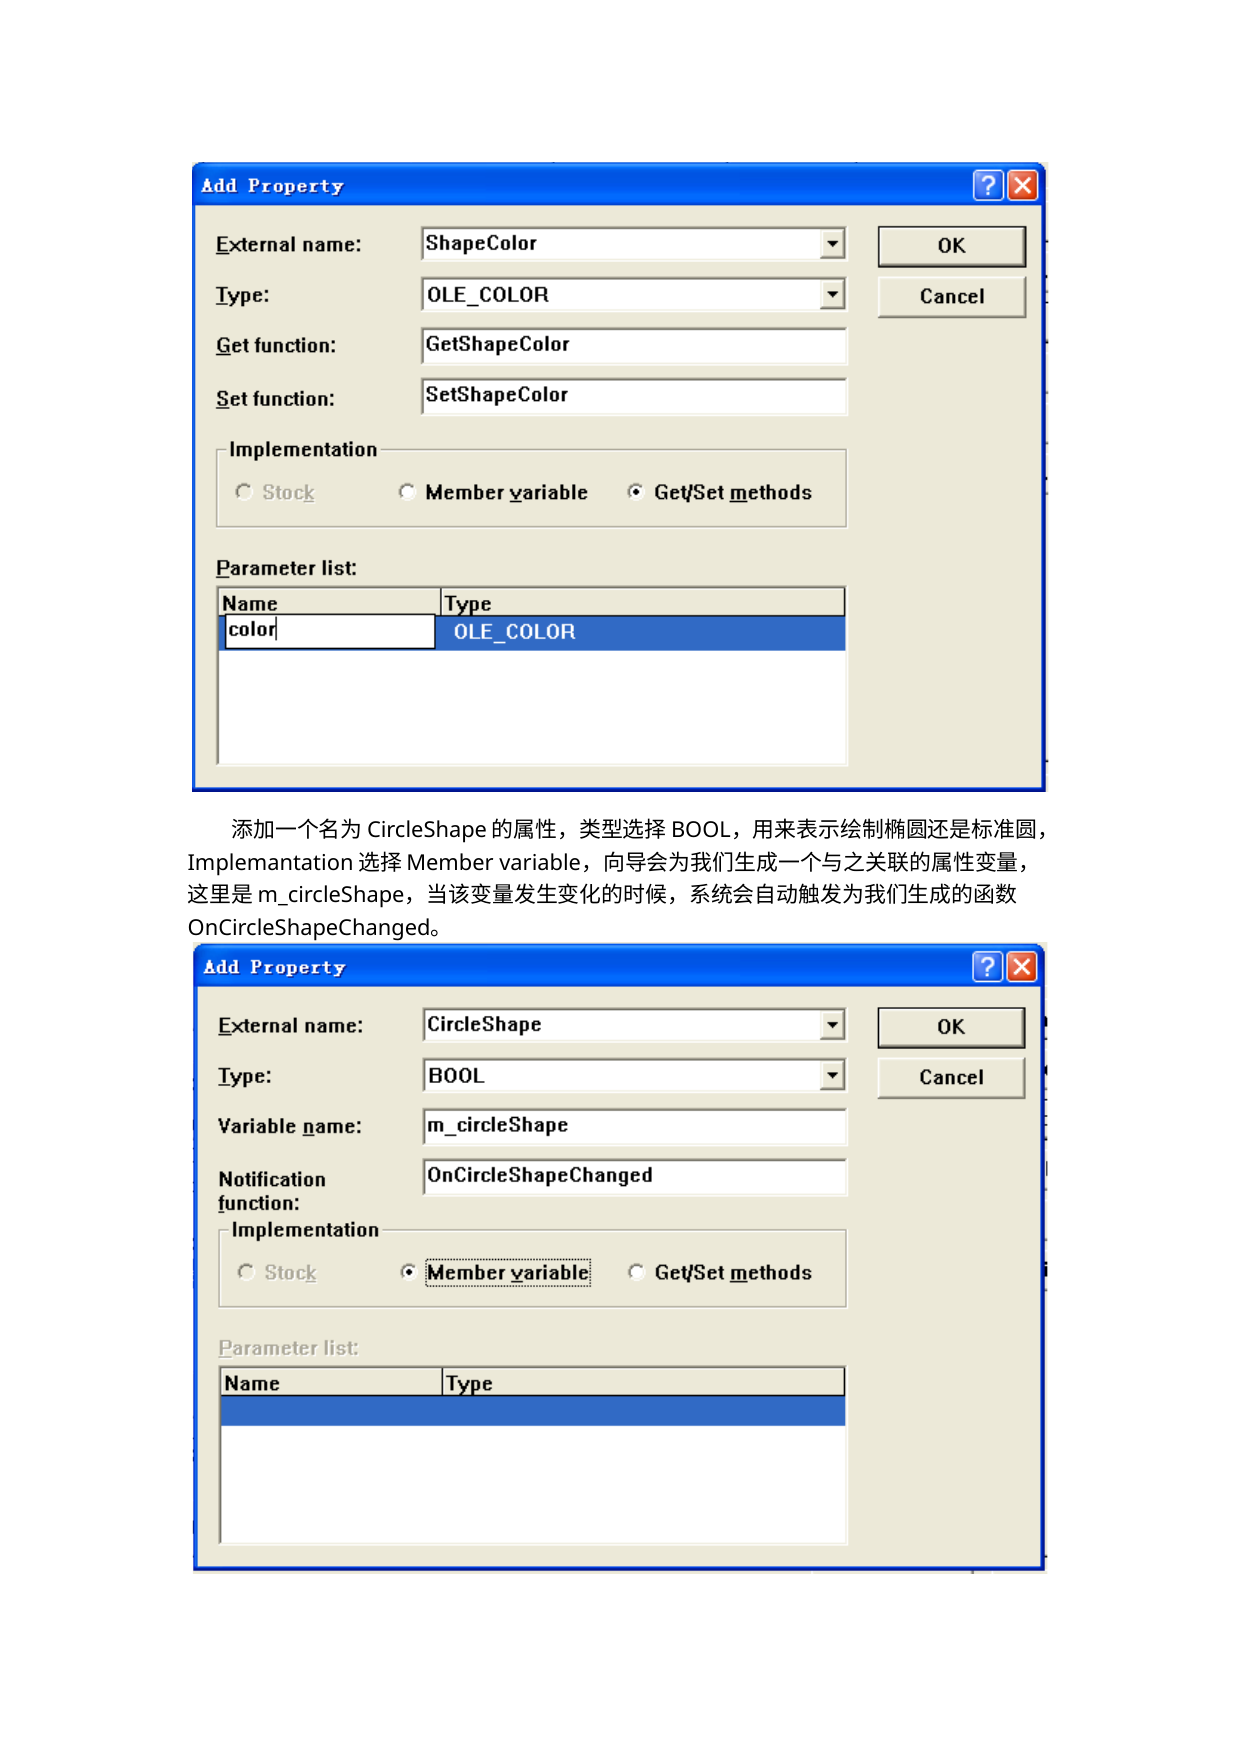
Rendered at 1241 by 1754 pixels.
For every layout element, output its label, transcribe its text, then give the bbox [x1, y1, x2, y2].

text 添加一个名为CircleShape的属性，类型选择BOOL，用来表示绘制椭圆还是标准圆，Implemantation选择Member variable，向导会为我们生成一个与之关联的属性变量，这里是m_circleShape，当该变量发生变化的时候，系统会自动触发为我们生成的函数OnCircleShapeChanged。 [187, 812, 1053, 942]
picture [192, 942, 1048, 1574]
picture [192, 162, 1049, 792]
